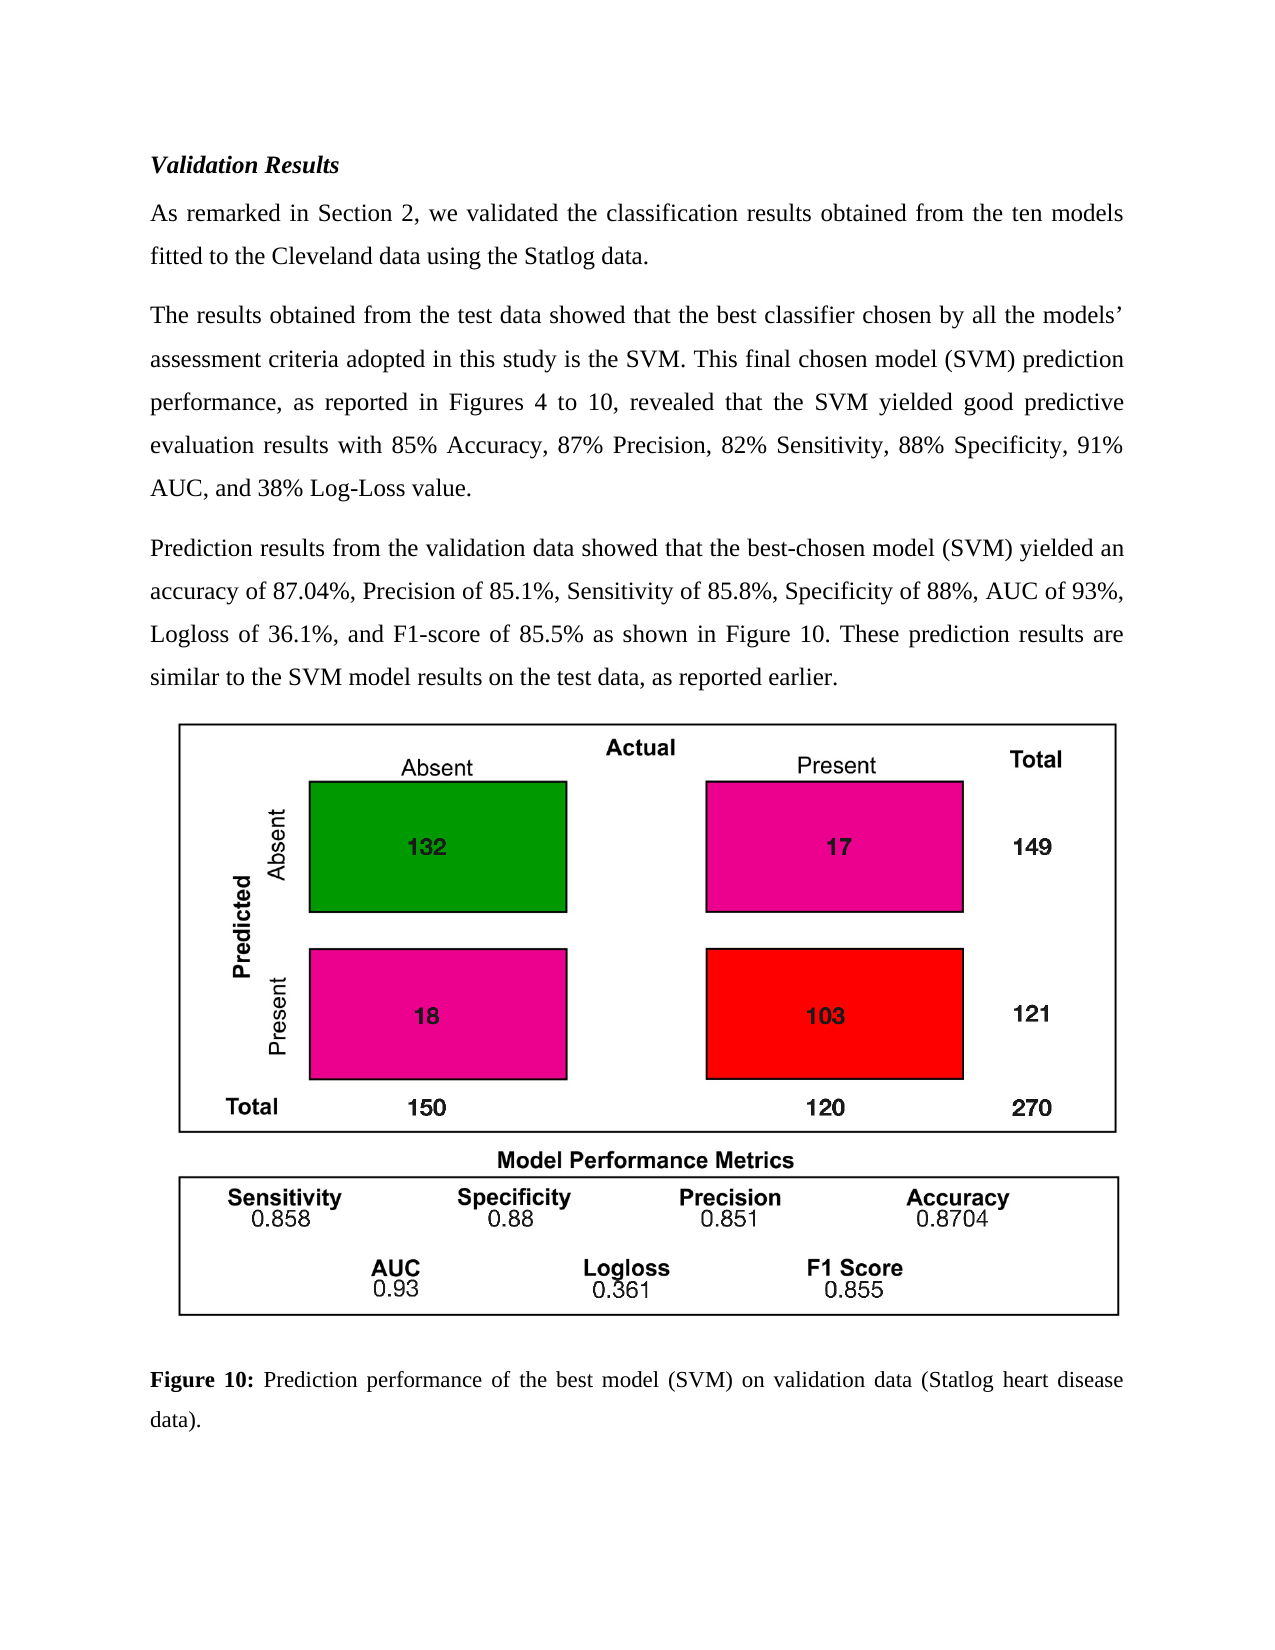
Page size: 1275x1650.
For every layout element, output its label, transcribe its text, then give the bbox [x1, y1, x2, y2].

text As remarked in Section 2, we validated the classification results obtained from the ten models fitted to the Cleveland data using the Statlog data. [150, 198, 1125, 269]
text Prediction results from the validation data showed that the best-chosen model (SVM) yielded an accuracy of 87.04%, Precision of 85.1%, Sensitivity of 85.8%, Specificity of 88%, AUC of 93%, Logloss of 36.1%, and F1-score of 85.5% as shown in Figure 10. These prediction results are similar to the SVM model results on the test data, as reported earlier. [150, 533, 1125, 691]
text The results obtained from the test data showed that the best classifier chosen by all the models’ assessment criteria adopted in this study is the SVM. This final chosen model (SVM) prediction performance, as reported in Figures 4 to 10, revealed that the SVM yielded good predictive evaluation results with 85% Accuracy, 87% Precision, 82% Sensitivity, 88% Specificity, 91% AUC, and 38% Log-Loss value. [150, 301, 1125, 502]
text Validation Results [150, 150, 1125, 179]
picture [162, 1142, 1135, 1331]
picture [162, 718, 1134, 1138]
